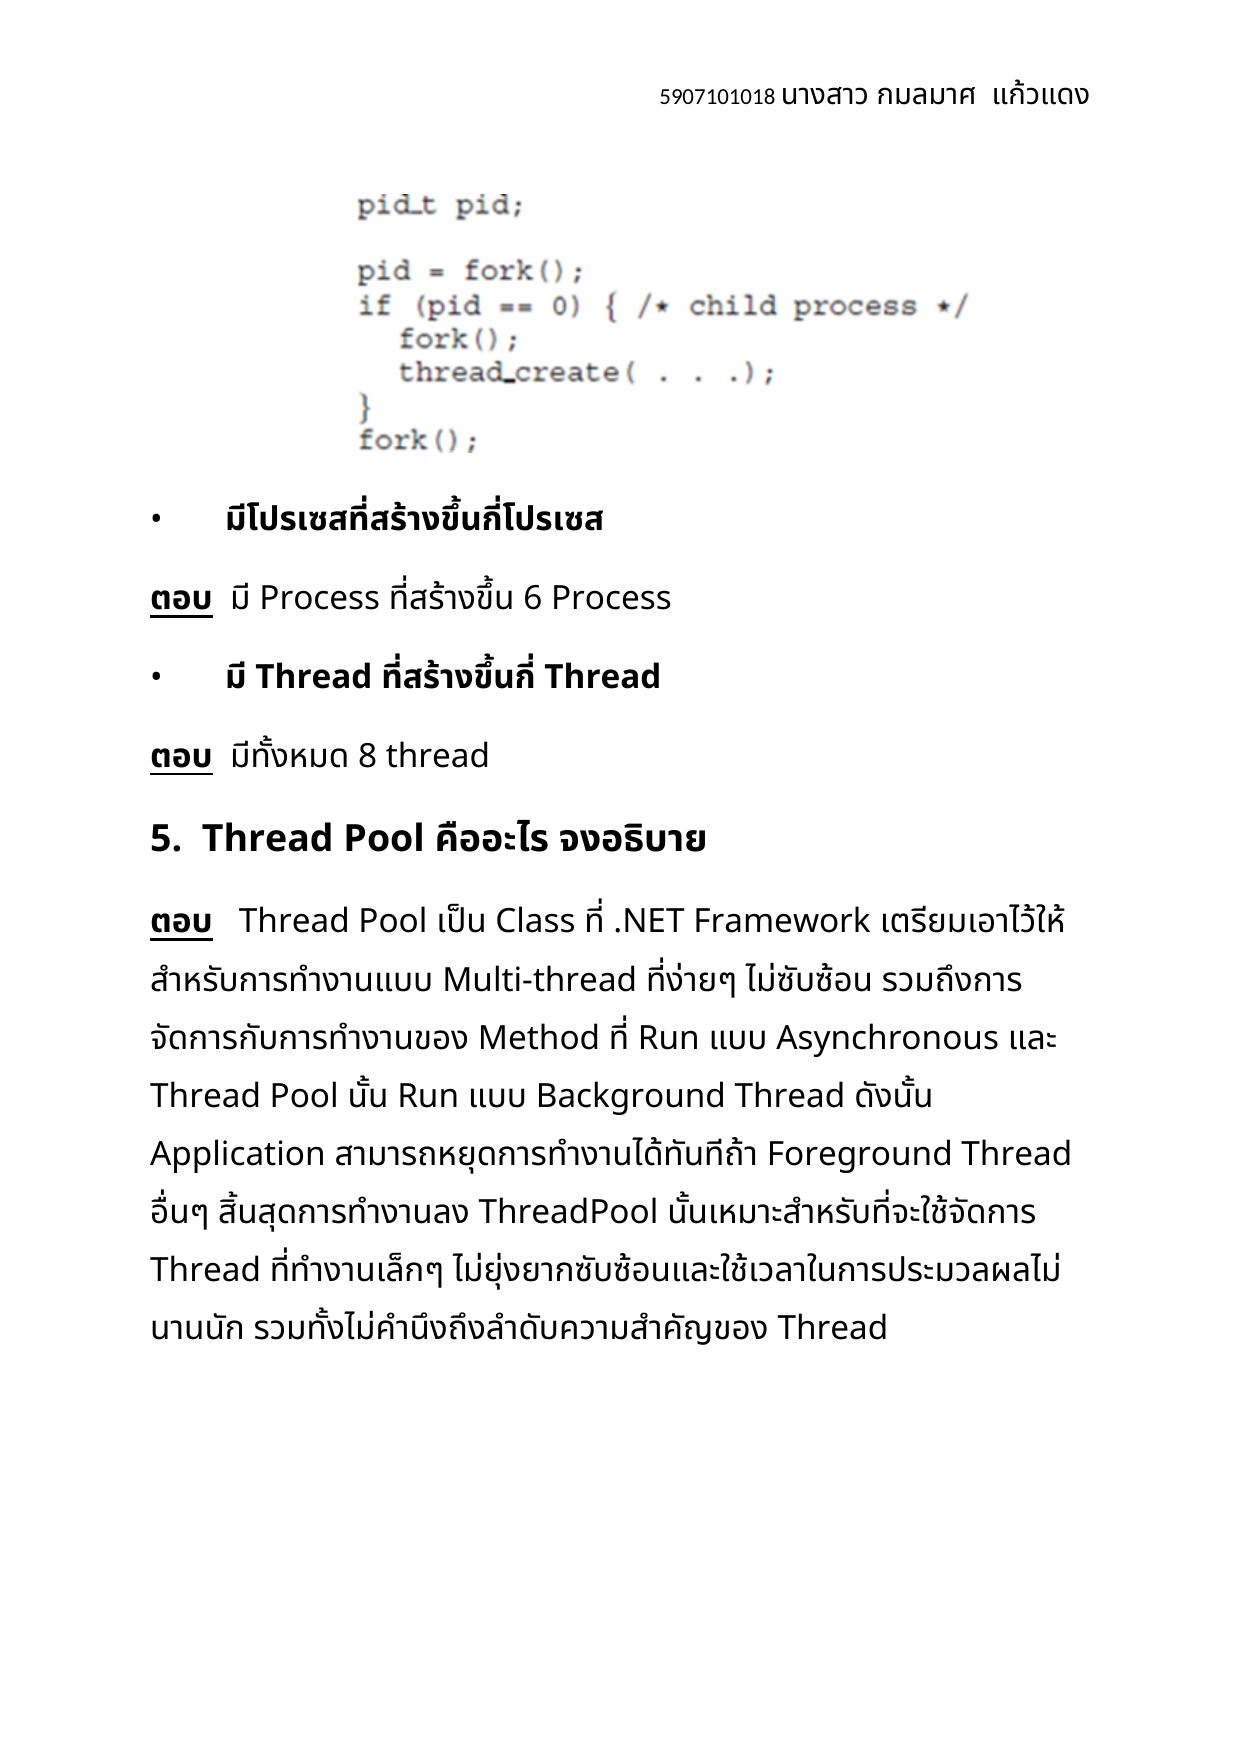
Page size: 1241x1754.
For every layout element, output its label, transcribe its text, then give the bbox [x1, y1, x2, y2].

text • มี Thread ที่สร้างขึ้นกี่ Thread [150, 653, 1090, 704]
picture [357, 194, 969, 453]
text ตอบ มีทั้งหมด 8 thread [150, 732, 1090, 783]
text 5. Thread Pool คืออะไร จงอธิบาย [150, 811, 1090, 868]
text ตอบ มี Process ที่สร้างขึ้น 6 Process [150, 574, 1090, 625]
text • มีโปรเซสที่สร้างขึ้นกี่โปรเซส [150, 495, 1090, 546]
text ตอบ Thread Pool เป็น Class ที่ .NET Framework เตรียมเอาไว้ให้สำหรับการทำงานแบบ Multi-thread ที่ง่ายๆ ไม่ซับซ้อน รวมถึงการจัดการกับการทำงานของ Method ที่ Run แบบ Asynchronous และ Thread Pool นั้น Run แบบ Background Thread ดังนั้น Application สามารถหยุดการทำงานได้ทันทีถ้า Foreground Thread อื่นๆ สิ้นสุดการทำงานลง ThreadPool นั้นเหมาะสำหรับที่จะใช้จัดการ Thread ที่ทำงานเล็กๆ ไม่ยุ่งยากซับซ้อนและใช้เวลาในการประมวลผลไม่นานนัก รวมทั้งไม่คำนึงถึงลำดับความสำคัญของ Thread [150, 897, 1090, 1355]
